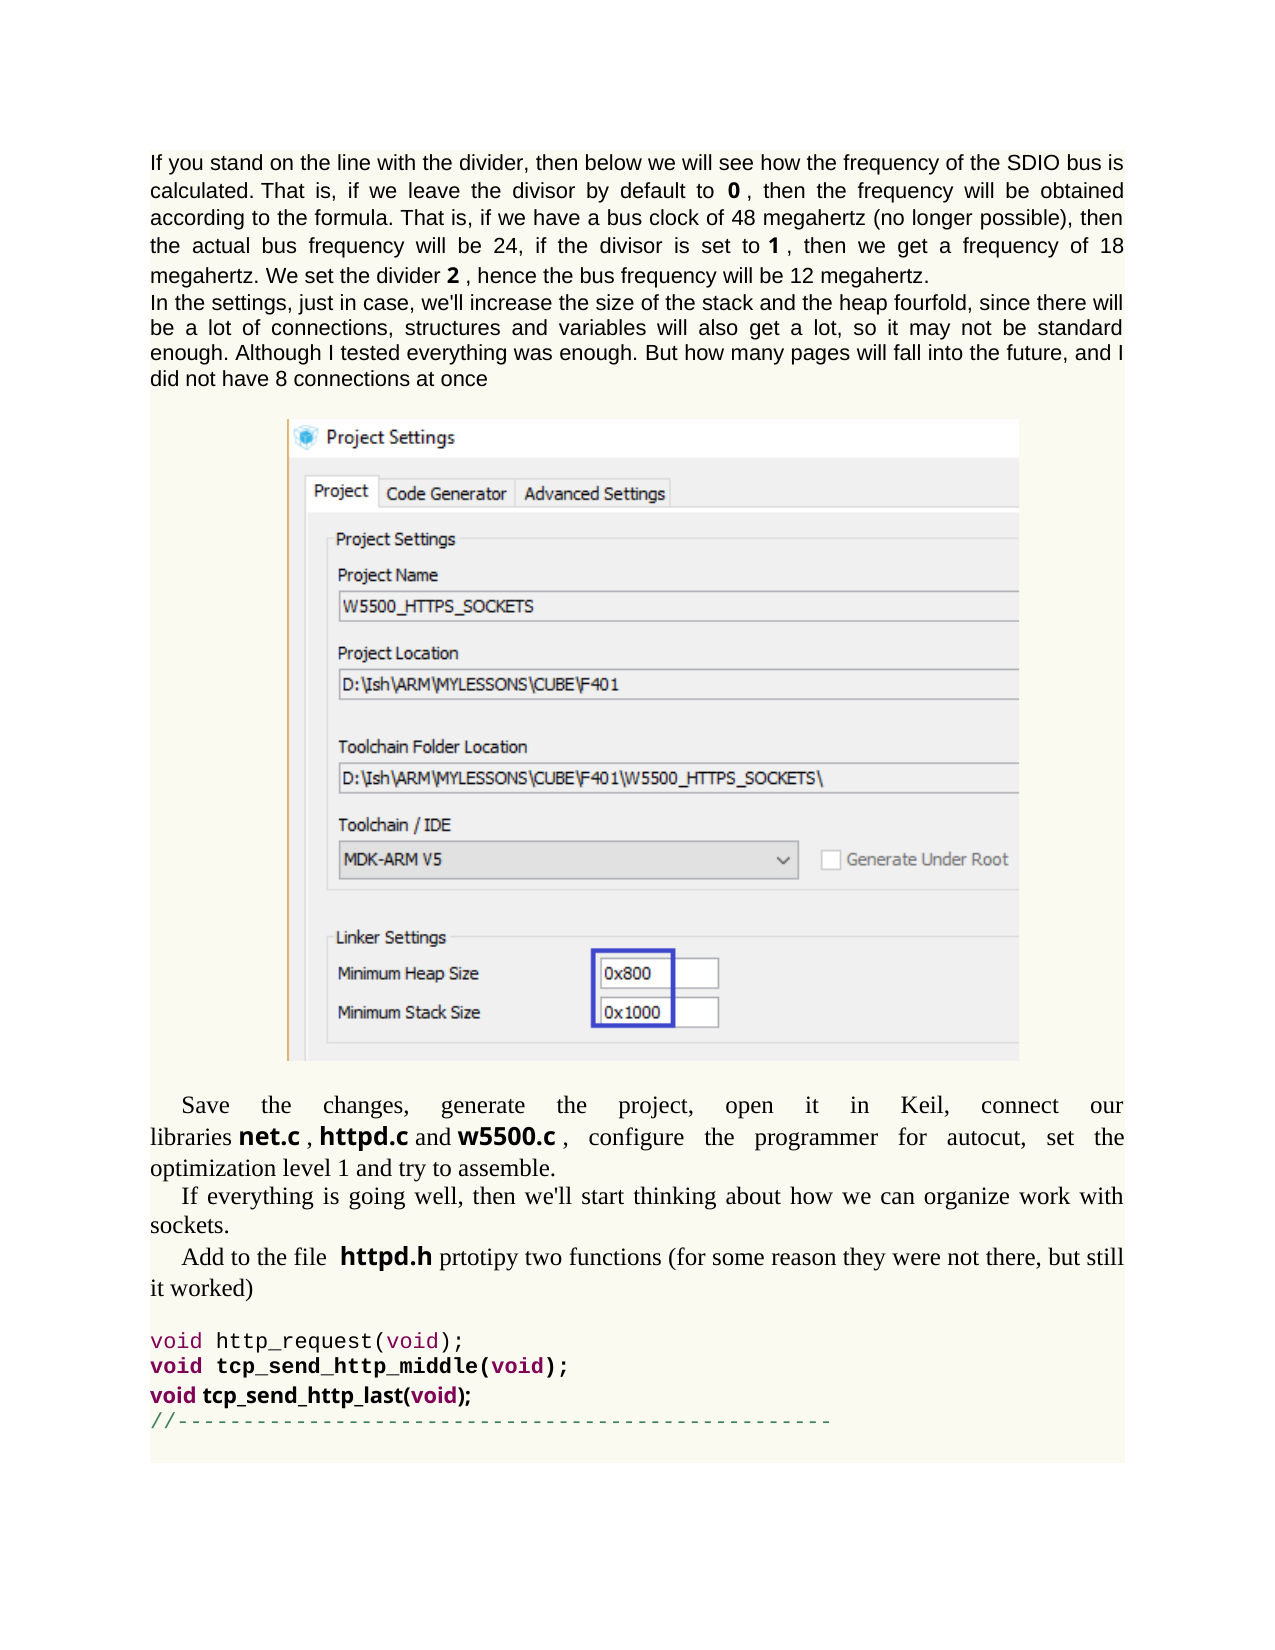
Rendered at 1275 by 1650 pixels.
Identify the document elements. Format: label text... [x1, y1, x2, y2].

text If you stand on the line with the divider, then below we will see how the frequency of the SDIO bus is calculated. That is, if we leave the divisor by default to 0 , then the frequency will be obtained according to the formula. That is, if we have a bus clock of 48 megahertz (no longer possible), then the actual bus frequency will be 24, if the divisor is set to 1 , then we get a frequency of 18 megahertz. We set the divider 2 , hence the bus frequency will be 12 megahertz. [150, 150, 1125, 290]
text If everything is going well, then we'll start thinking about how we can organize work with sockets. [150, 1181, 1125, 1239]
text void http_request(void); [150, 1330, 1125, 1355]
text //-------------------------------------------------- [150, 1410, 1125, 1434]
text Add to the file httpd.h prtotipy two functions (for some reason they were not there, but still it worked) [150, 1239, 1125, 1302]
text void tcp_send_http_last(void); [150, 1380, 1125, 1410]
text In the settings, just in case, we'll increase the size of the stack and the heap fourfold, since there will be a lot of connections, structures and variables will also get a lot, so it may not be standard enough. Although I tested everything was enough. But how many pages will fall into the future, and I did not have 8 connections at once [150, 290, 1125, 391]
text void tcp_send_http_middle(void); [150, 1355, 1125, 1380]
picture [287, 419, 1020, 1061]
text Save the changes, generate the project, open it in Keil, connect our libraries net.c , httpd.c and w5500.c , configure the programmer for autocut, set the optimization level 1 and try to assemble. [150, 1090, 1125, 1181]
